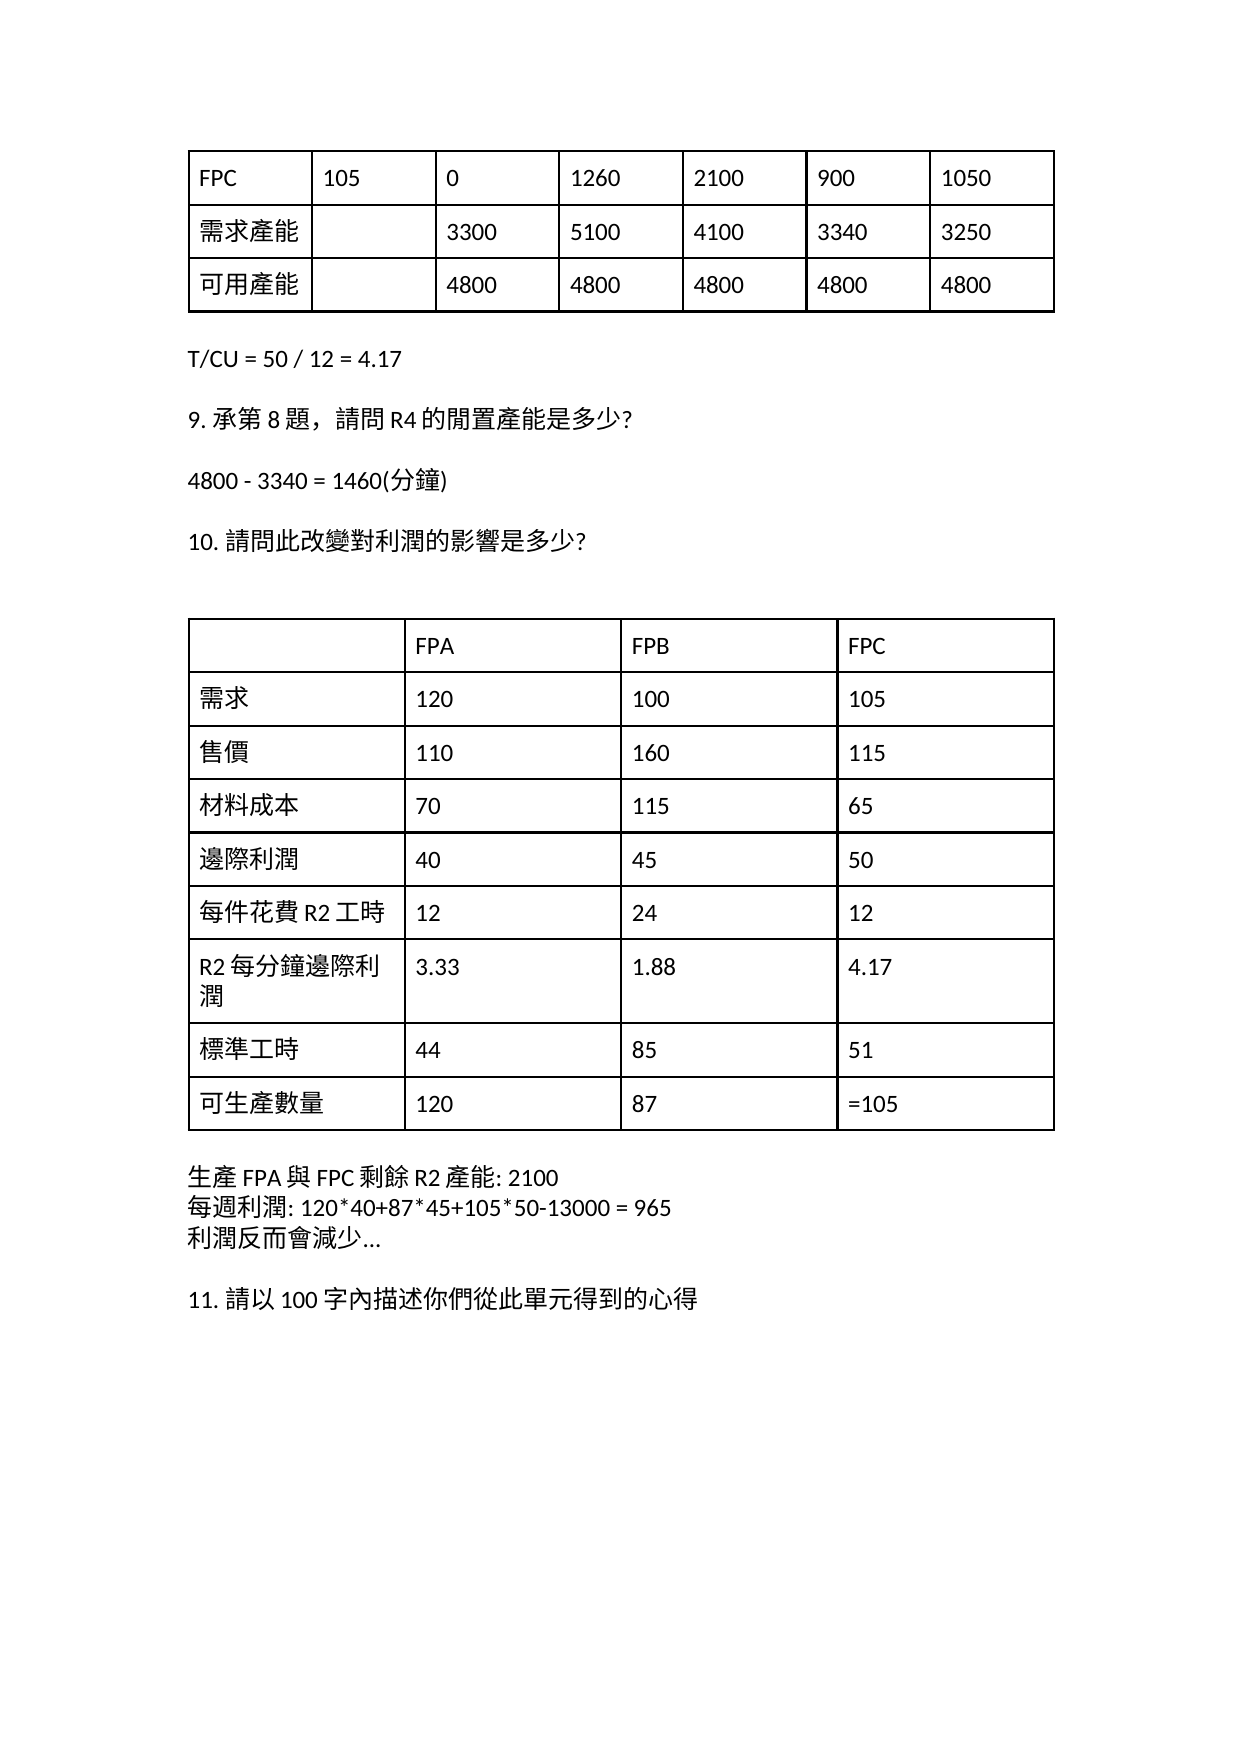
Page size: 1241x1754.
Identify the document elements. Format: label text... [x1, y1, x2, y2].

text 9. 承第8題，請問R4的閒置產能是多少? [187, 404, 1053, 434]
text T/CU = 50 / 12 = 4.17 [187, 343, 1053, 373]
text 4800 - 3340 = 1460(分鐘) [187, 465, 1053, 496]
text 利潤反而會減少... [187, 1223, 1053, 1253]
text 11. 請以100字內描述你們從此單元得到的心得 [187, 1284, 1053, 1314]
text 每週利潤: 120*40+87*45+105*50-13000 = 965 [187, 1192, 1053, 1223]
text 生產FPA與FPC剩餘R2產能: 2100 [187, 1162, 1053, 1192]
text 10. 請問此改變對利潤的影響是多少? [187, 526, 1053, 557]
